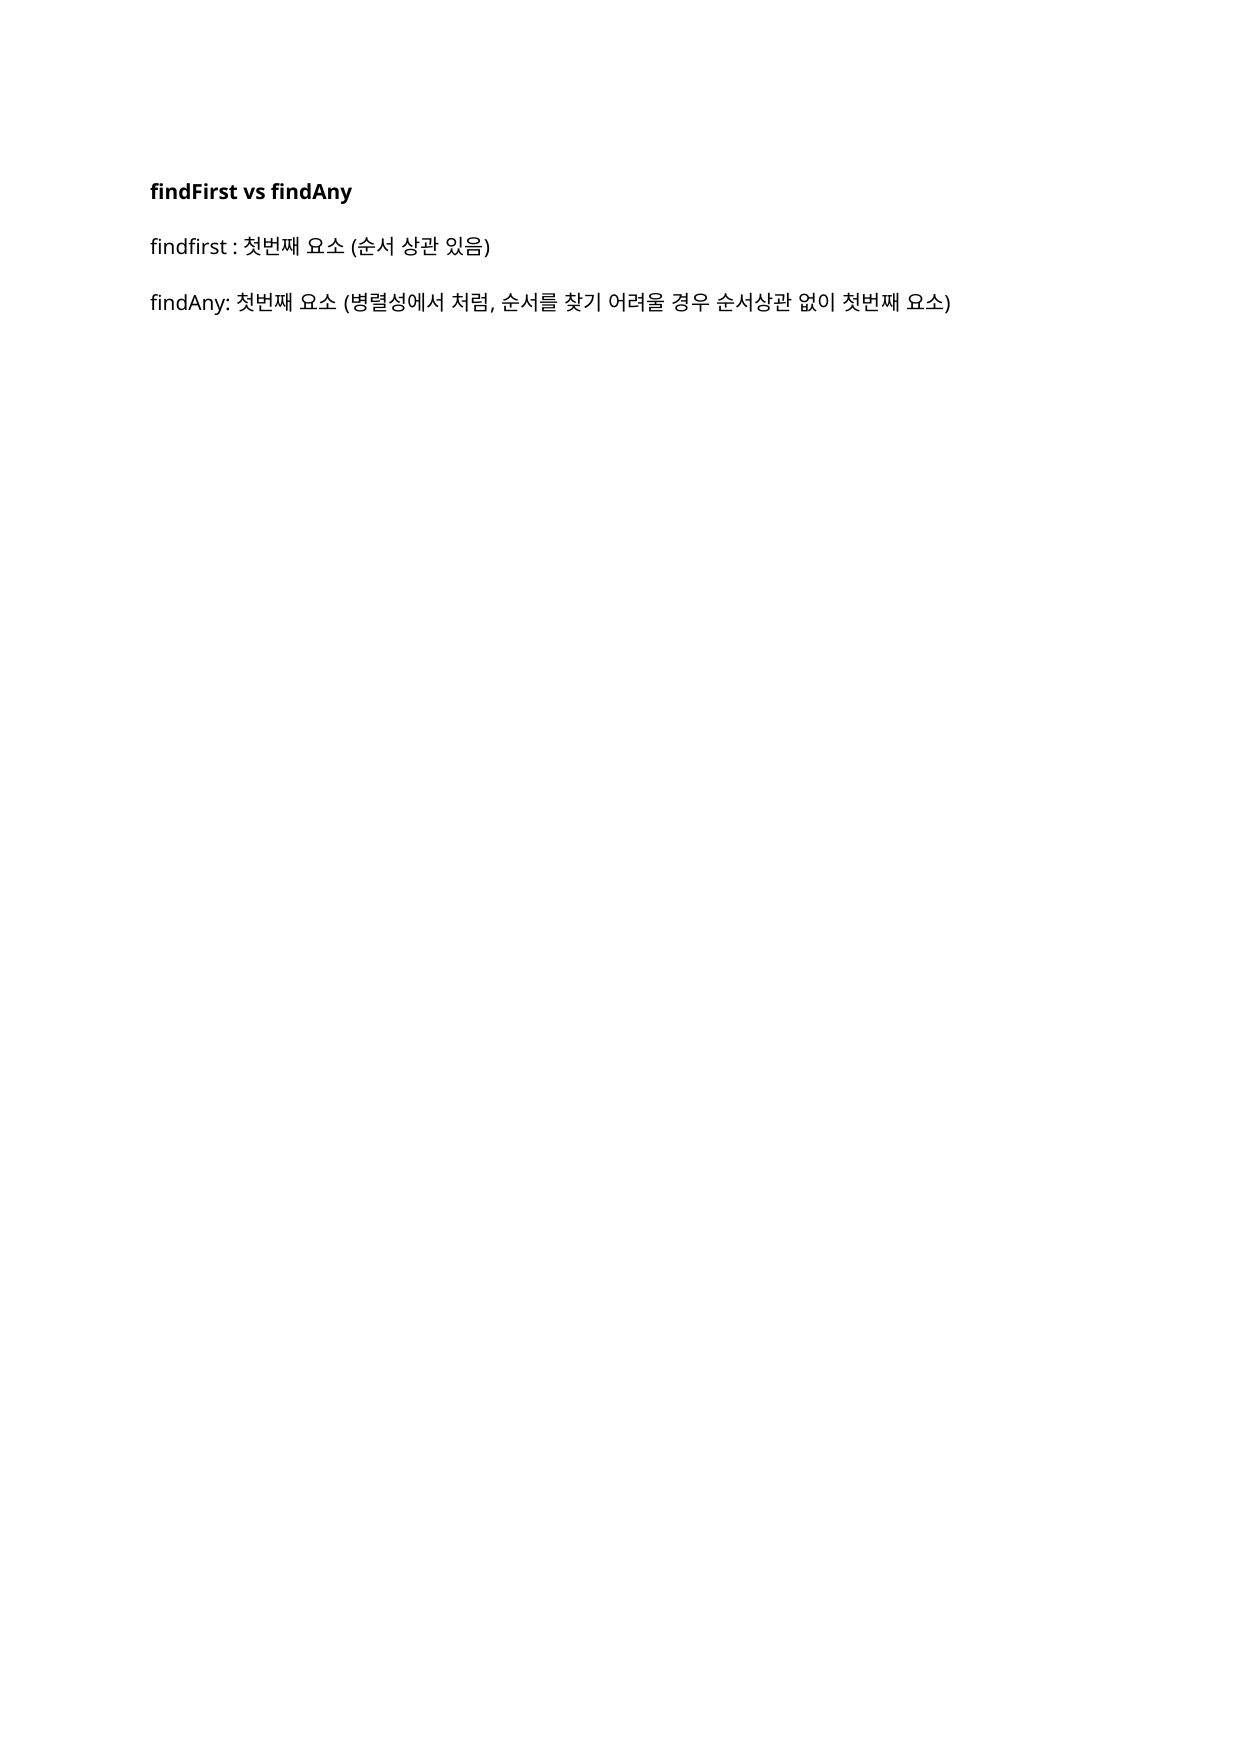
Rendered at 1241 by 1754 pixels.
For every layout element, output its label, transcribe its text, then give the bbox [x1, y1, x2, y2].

text findFirst vs findAny [150, 177, 1090, 206]
text findAny: 첫번째 요소 (병렬성에서 처럼, 순서를 찾기 어려울 경우 순서상관 없이 첫번째 요소) [150, 286, 1090, 317]
text findfirst : 첫번째 요소 (순서 상관 있음) [150, 231, 1090, 261]
